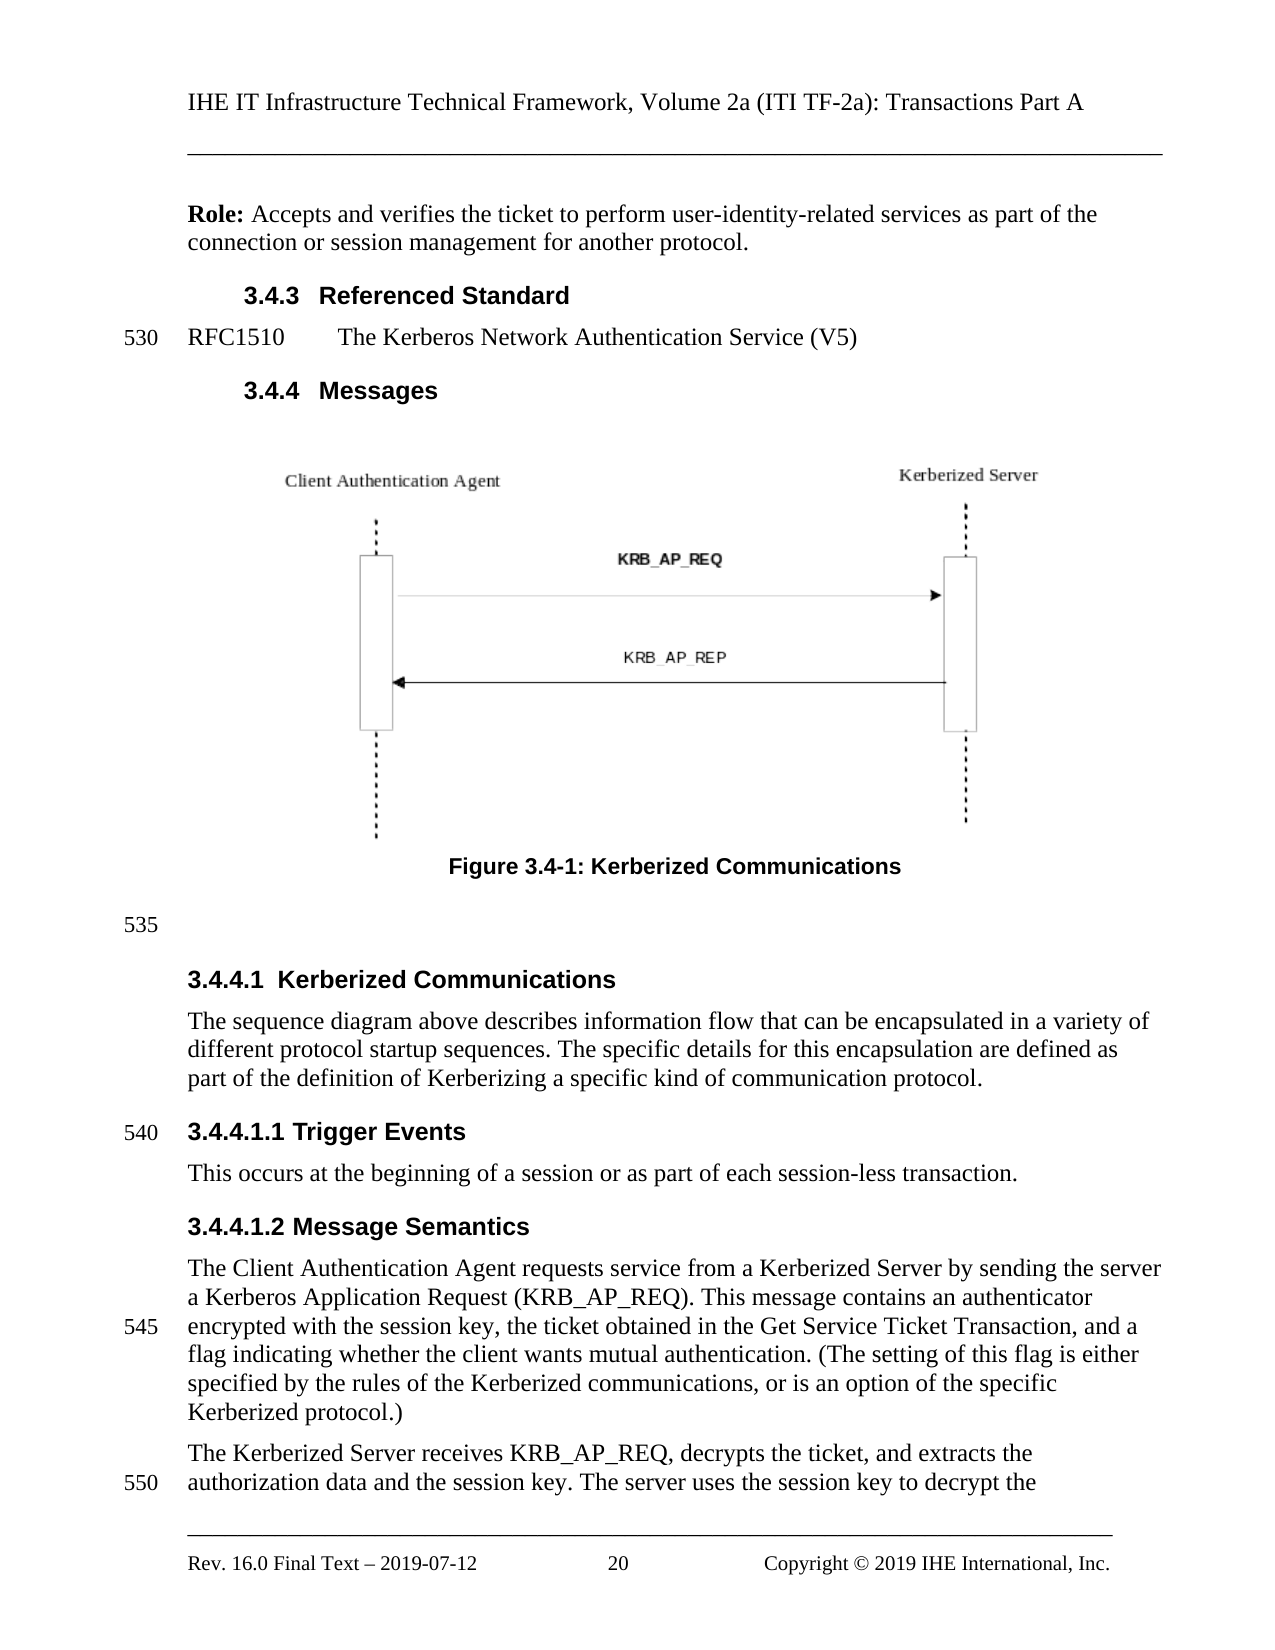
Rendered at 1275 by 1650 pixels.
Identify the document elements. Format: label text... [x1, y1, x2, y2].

subtitle Trigger Events [187, 1117, 1162, 1146]
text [187, 1438, 1162, 1496]
text Role: Accepts and verifies the ticket to perform user-identity-related services as part of the connection or session management for another protocol. [187, 199, 1162, 256]
text RFC1510 The Kerberos Network Authentication Service (V5) [187, 322, 1162, 351]
subtitle Referenced Standard [244, 281, 1162, 310]
text The Client Authentication Agent requests service from a Kerberized Server by sending the server a Kerberos Application Request (KRB_AP_REQ). This message contains an authenticator encrypted with the session key, the ticket obtained in the Get Service Ticket Transaction, and a flag indicating whether the client wants mutual authentication. (The setting of this flag is either specified by the rules of the Kerberized communications, or is an option of the specific Kerberized protocol.) [187, 1253, 1162, 1426]
title Figure 3.4-1: Kerberized Communications [187, 853, 1162, 879]
text This occurs at the beginning of a session or as part of each session-less transaction. [187, 1158, 1162, 1187]
subtitle Messages [244, 376, 1162, 405]
text The sequence diagram above describes information flow that can be encapsulated in a variety of different protocol startup sequences. The specific details for this encapsulation are defined as part of the definition of Kerberizing a specific kind of communication protocol. [187, 1006, 1162, 1092]
subtitle Message Semantics [187, 1212, 1162, 1241]
subtitle Kerberized Communications [187, 964, 1162, 993]
